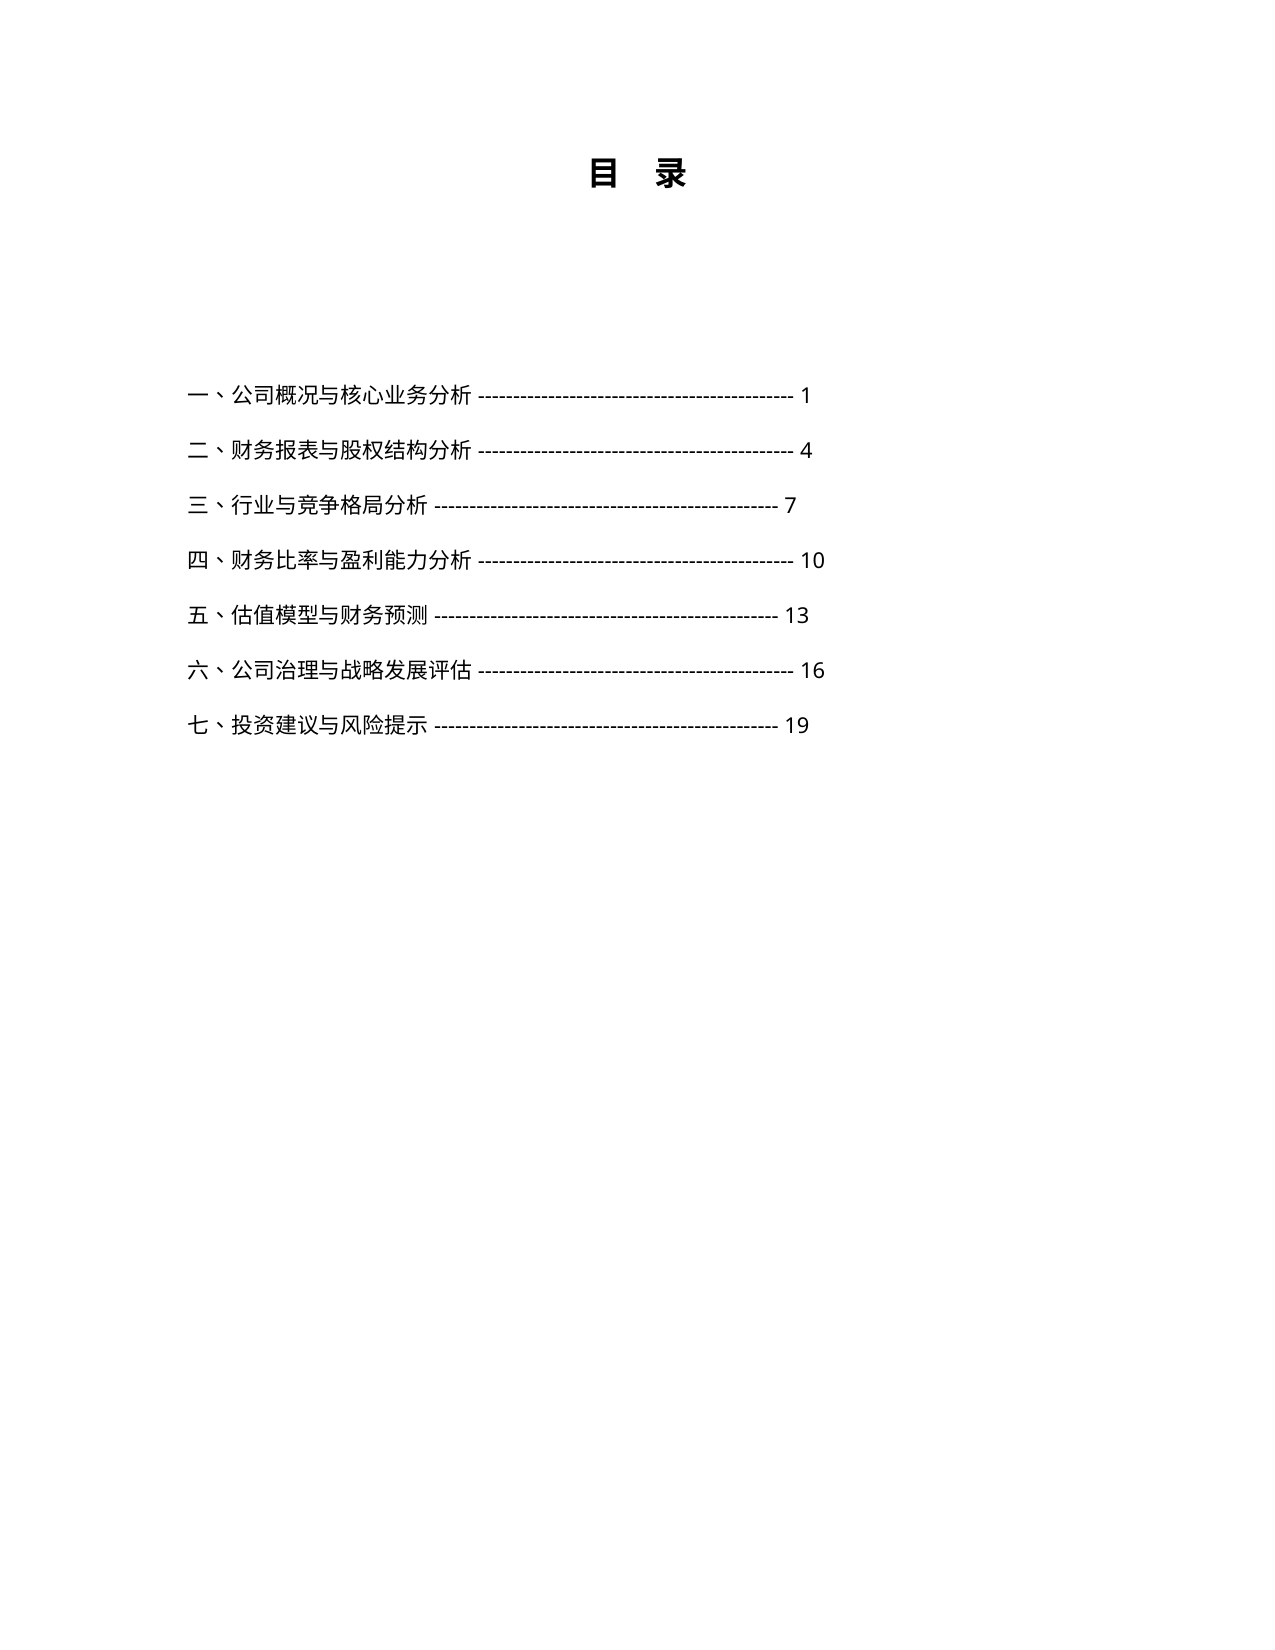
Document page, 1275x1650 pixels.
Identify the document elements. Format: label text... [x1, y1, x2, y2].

text 五、估值模型与财务预测 ------------------------------------------------- 13 [187, 601, 1087, 630]
text 二、财务报表与股权结构分析 --------------------------------------------- 4 [187, 436, 1087, 465]
text 一、公司概况与核心业务分析 --------------------------------------------- 1 [187, 381, 1087, 410]
text 六、公司治理与战略发展评估 --------------------------------------------- 16 [187, 656, 1087, 685]
text 目 录 [187, 150, 1087, 195]
text 三、行业与竞争格局分析 ------------------------------------------------- 7 [187, 491, 1087, 520]
text 四、财务比率与盈利能力分析 --------------------------------------------- 10 [187, 546, 1087, 575]
text 七、投资建议与风险提示 ------------------------------------------------- 19 [187, 711, 1087, 740]
